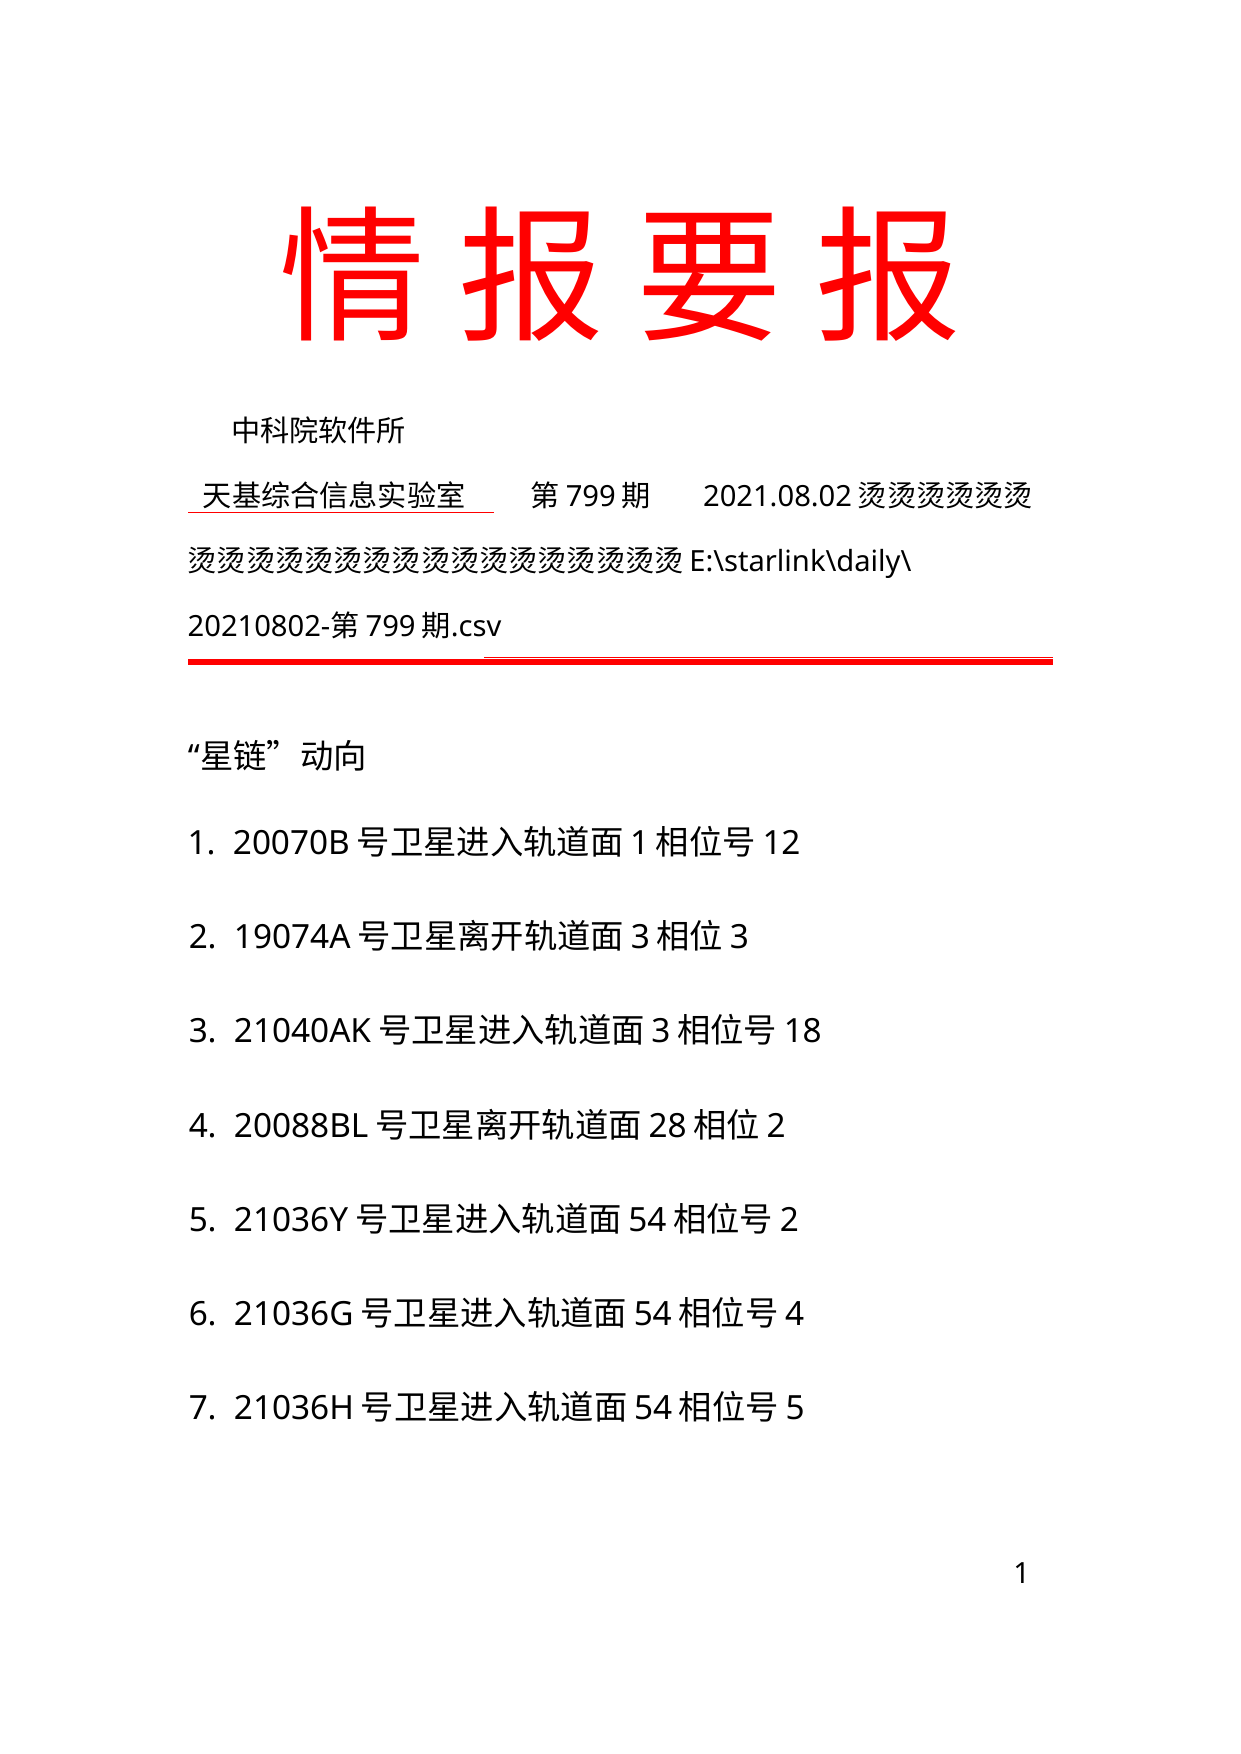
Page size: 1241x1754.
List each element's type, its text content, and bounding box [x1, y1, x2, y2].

text 中科院软件所 [187, 397, 1053, 462]
text 天基综合信息实验室 第799期 2021.08.02烫烫烫烫烫烫烫烫烫烫烫烫烫烫烫烫烫烫烫烫烫烫烫E:\starlink\daily\20210802-第799期.csv [187, 462, 1053, 722]
text 情 报 要 报 [187, 152, 1053, 380]
text 1. 20070B号卫星进入轨道面1相位号12 2. 19074A号卫星离开轨道面3相位3 3. 21040AK号卫星进入轨道面3相位号18 4. 20088BL号卫星离开轨道面28相位2 5. 21036Y号卫星进入轨道面54相位号2 6. 21036G号卫星进入轨道面54相位号4 7. 21036H号卫星进入轨道面54相位号5 [187, 808, 1029, 1532]
subtitle “星链”动向 [188, 722, 1029, 787]
